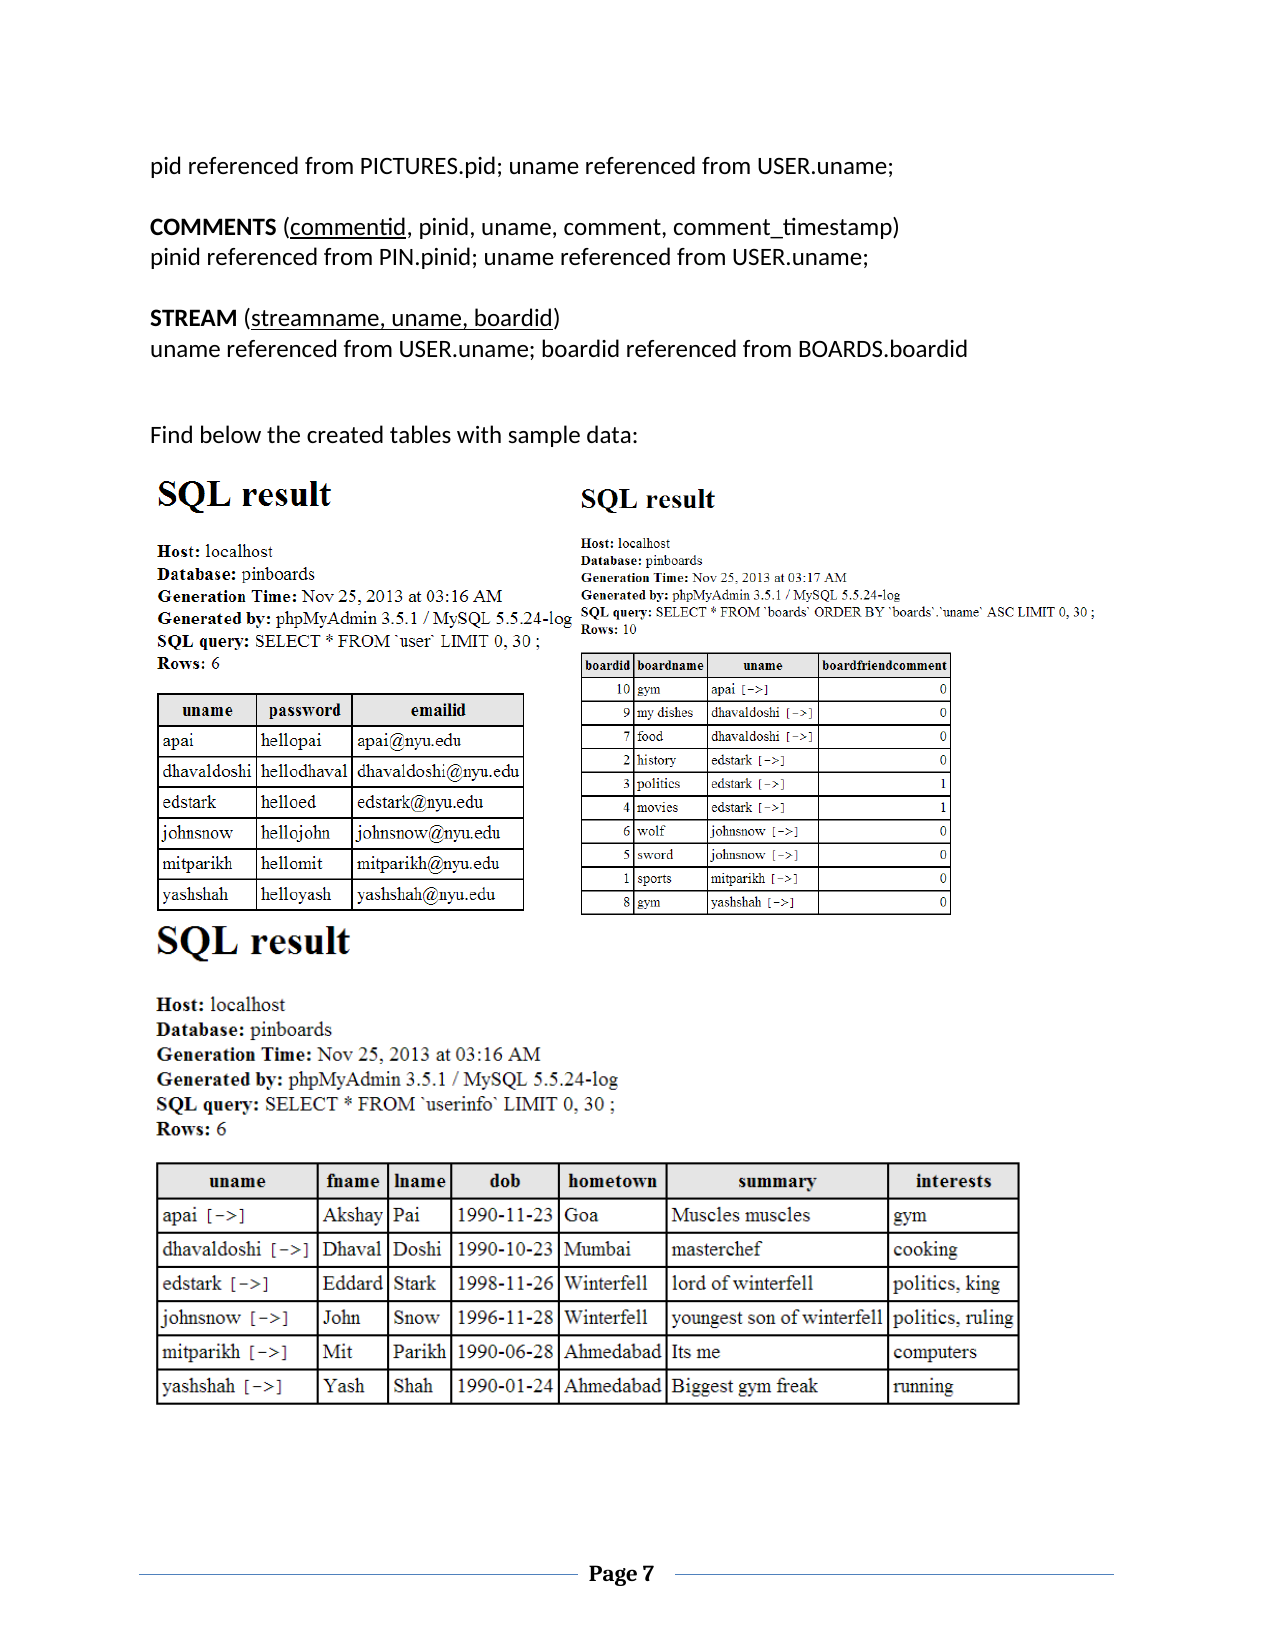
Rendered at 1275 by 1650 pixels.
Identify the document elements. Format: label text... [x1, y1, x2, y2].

text pinid referenced from PIN.pinid; uname referenced from USER.uname; [150, 242, 1125, 272]
text STREAM (streamname, uname, boardid) [150, 303, 1125, 333]
text Find below the created tables with sample data: [150, 419, 1125, 450]
text COMMENTS (commentid, pinid, uname, comment, comment_timestamp) [150, 211, 1125, 242]
picture [150, 475, 1097, 919]
text uname referenced from USER.uname; boardid referenced from BOARDS.boardid [150, 333, 1125, 364]
picture [150, 922, 1031, 1412]
text pid referenced from PICTURES.pid; uname referenced from USER.uname; [150, 150, 1125, 181]
